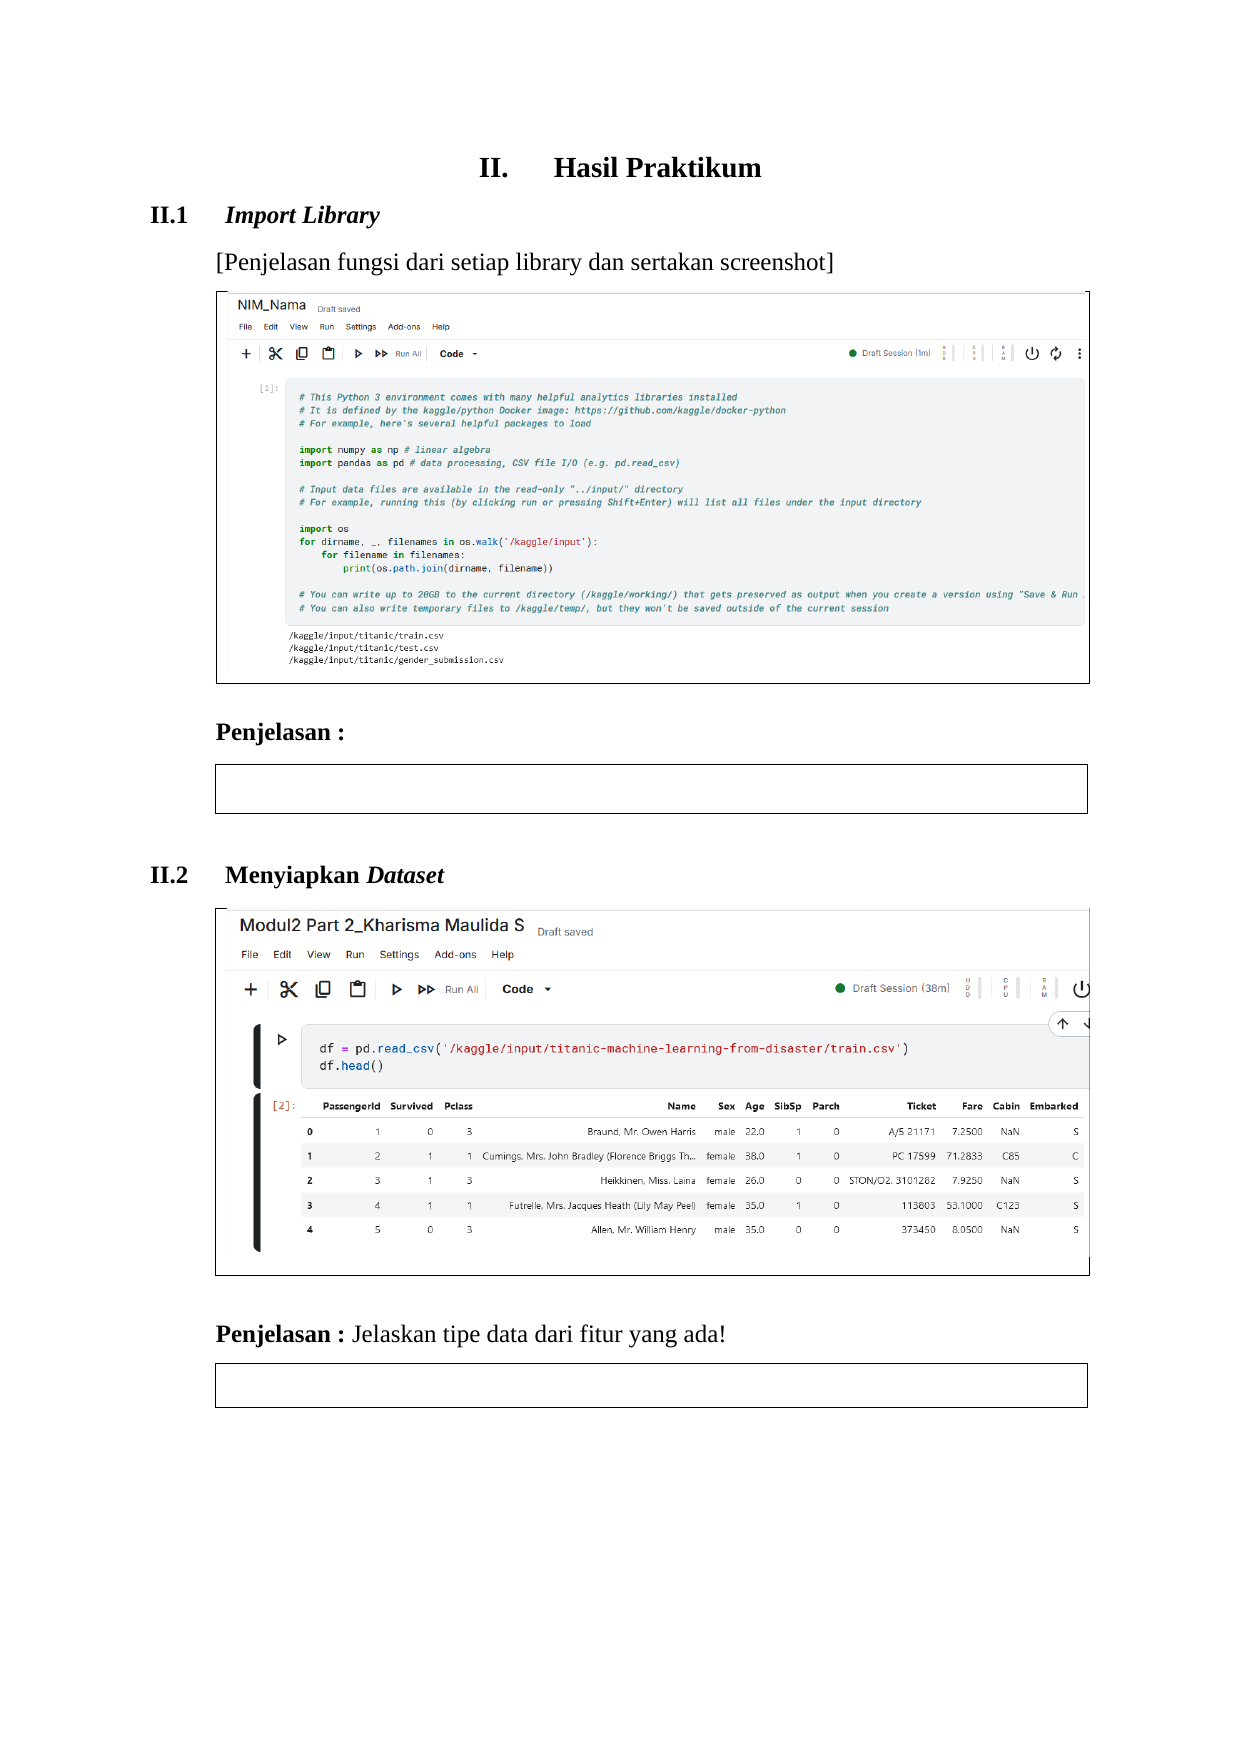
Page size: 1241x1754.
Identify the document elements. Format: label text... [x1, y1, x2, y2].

table_header [217, 292, 1089, 683]
text II.1 Import Library [150, 200, 1090, 229]
table_header [216, 909, 1089, 1275]
text II. Hasil Praktikum [150, 150, 1090, 183]
table_header [216, 765, 1087, 812]
text Penjelasan : Jelaskan tipe data dari fitur yang ada! [216, 1319, 1090, 1348]
table_header [216, 1364, 1087, 1407]
text [Penjelasan fungsi dari setiap library dan sertakan screenshot] [216, 247, 1090, 276]
text II.2 Menyiapkan Dataset [150, 861, 1090, 889]
picture [227, 291, 1085, 670]
picture [226, 908, 1090, 1257]
text Penjelasan : [216, 717, 1126, 746]
